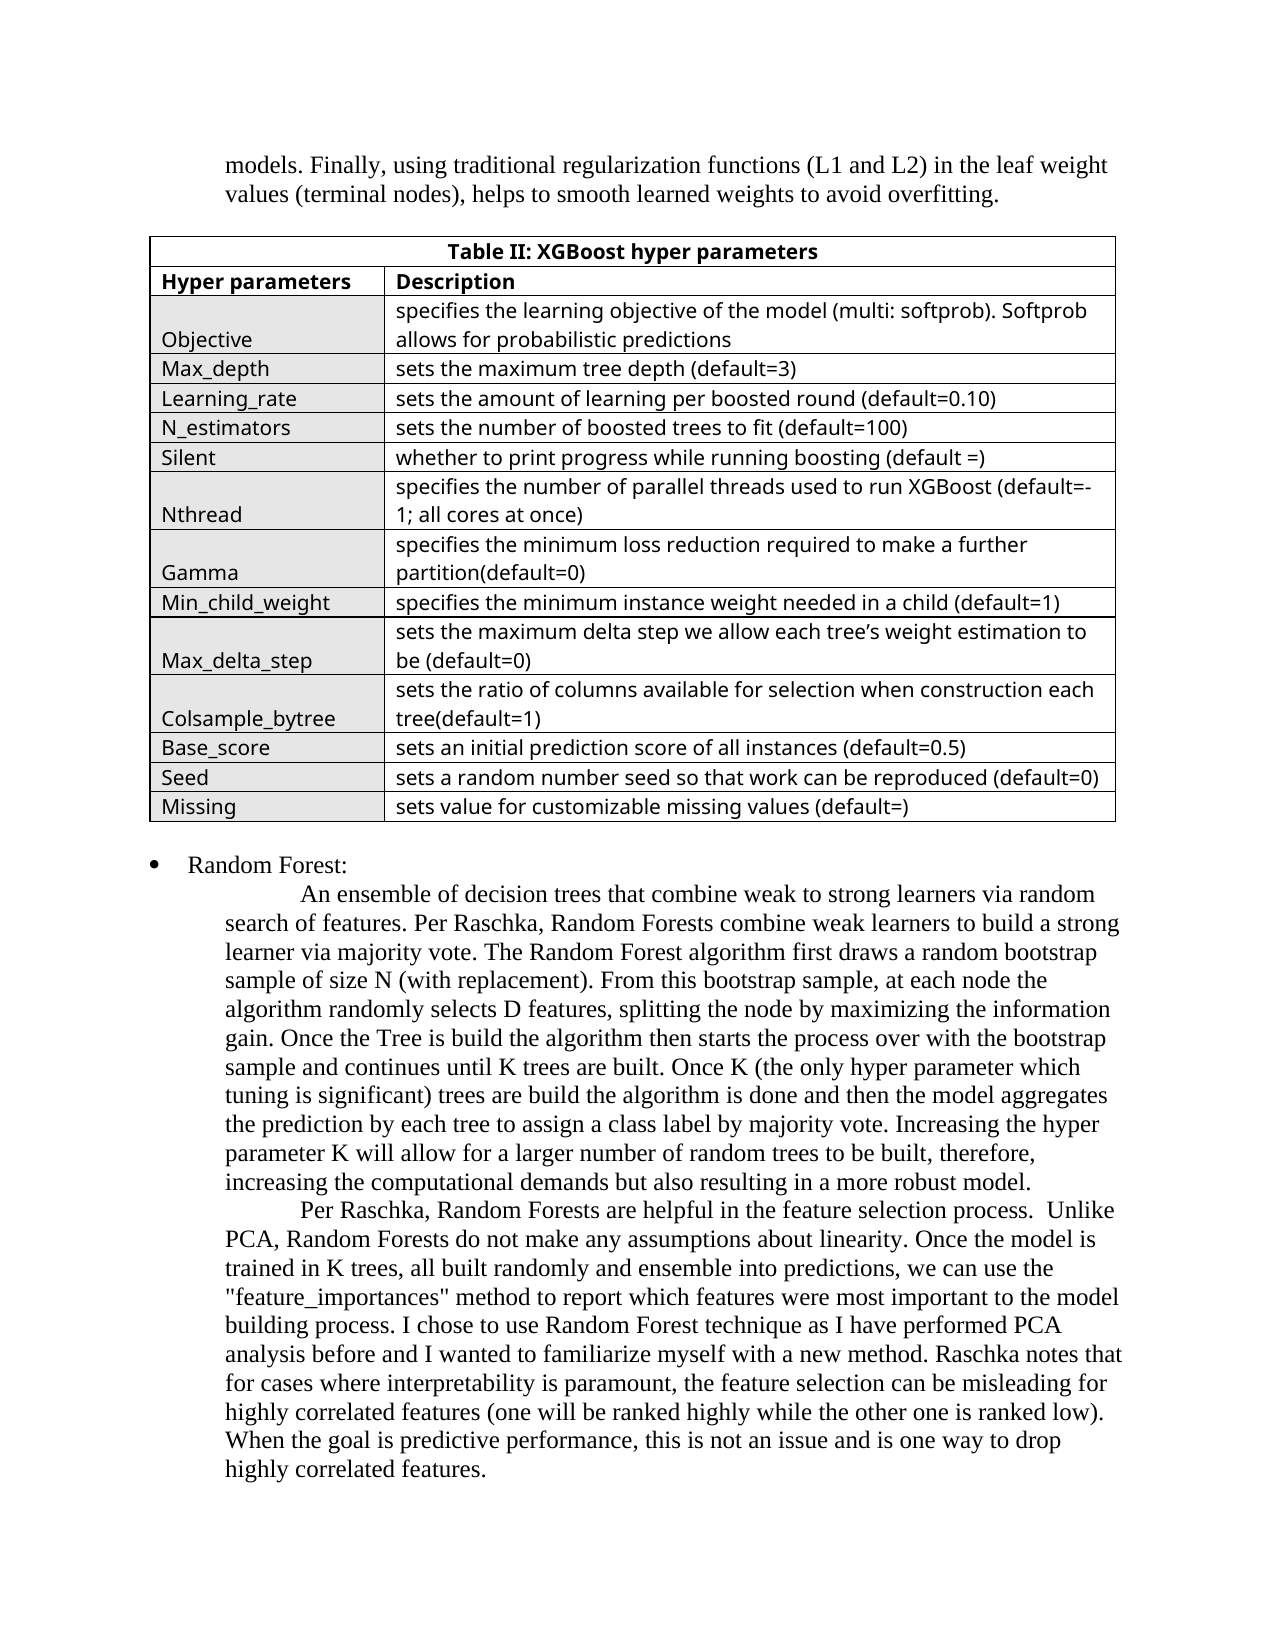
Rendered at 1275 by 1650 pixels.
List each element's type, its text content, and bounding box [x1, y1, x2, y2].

table_cell Learning_rate [151, 384, 384, 412]
table_cell sets a random number seed so that work can be reproduced (default=0) [385, 763, 1115, 791]
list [225, 150, 1125, 207]
table_cell Seed [151, 763, 384, 791]
table_cell Missing [151, 792, 384, 821]
table_cell Base_score [151, 733, 384, 762]
table_cell sets the amount of learning per boosted round (default=0.10) [385, 384, 1115, 412]
table_cell Hyper parameters [151, 267, 384, 295]
table_cell specifies the number of parallel threads used to run XGBoost (default=-1; all cores at once) [385, 472, 1115, 529]
list An ensemble of decision trees that combine weak to strong learners via random search of features. Per Raschka, Random Forests combine weak learners to build a strong learner via majority vote. The Random Forest algorithm first draws a random bootstrap sample of size N (with replacement). From this bootstrap sample, at each node the algorithm randomly selects D features, splitting the node by maximizing the information gain. Once the Tree is build the algorithm then starts the process over with the bootstrap sample and continues until K trees are built. Once K (the only hyper parameter which tuning is significant) trees are build the algorithm is done and then the model aggregates the prediction by each tree to assign a class label by majority vote. Increasing the hyper parameter K will allow for a larger number of random trees to be built, therefore, increasing the computational demands but also resulting in a more robust model. [225, 879, 1125, 1195]
table_cell whether to print progress while running boosting (default =) [385, 443, 1115, 471]
table_cell sets the ratio of columns available for selection when construction each tree(default=1) [385, 675, 1115, 732]
table_cell Silent [151, 443, 384, 471]
table_cell sets the number of boosted trees to fit (default=100) [385, 413, 1115, 442]
table_cell Colsample_bytree [151, 675, 384, 732]
table_cell sets value for customizable missing values (default=) [385, 792, 1115, 821]
table_cell sets the maximum tree depth (default=3) [385, 354, 1115, 383]
list Per Raschka, Random Forests are helpful in the feature selection process. Unlike PCA, Random Forests do not make any assumptions about linearity. Once the model is trained in K trees, all built randomly and ensemble into predictions, we can use the "feature_importances" method to report which features were most important to the model building process. I chose to use Random Forest technique as I have performed PCA analysis before and I wanted to familiarize myself with a new method. Raschka notes that for cases where interpretability is paramount, the feature selection can be misleading for highly correlated features (one will be ranked highly while the other one is ranked low). When the goal is predictive performance, this is not an issue and is one way to drop highly correlated features. [225, 1195, 1125, 1483]
table_cell Nthread [151, 472, 384, 529]
table_cell sets an initial prediction score of all instances (default=0.5) [385, 733, 1115, 762]
table_cell Description [385, 267, 1115, 295]
table_cell specifies the minimum loss reduction required to make a further partition(default=0) [385, 530, 1115, 587]
table_cell Min_child_weight [151, 588, 384, 616]
table_cell specifies the minimum instance weight needed in a child (default=1) [385, 588, 1115, 616]
table_cell Max_depth [151, 354, 384, 383]
table_cell Max_delta_step [151, 618, 384, 674]
table_cell Objective [151, 296, 384, 353]
list Random Forest: [150, 850, 1125, 879]
table_cell specifies the learning objective of the model (multi: softprob). Softprob allows for probabilistic predictions [385, 296, 1115, 353]
table_header Table II: XGBoost hyper parameters [151, 237, 1115, 266]
table_cell N_estimators [151, 413, 384, 442]
table_cell sets the maximum delta step we allow each tree’s weight estimation to be (default=0) [385, 618, 1115, 674]
table_cell Gamma [151, 530, 384, 587]
